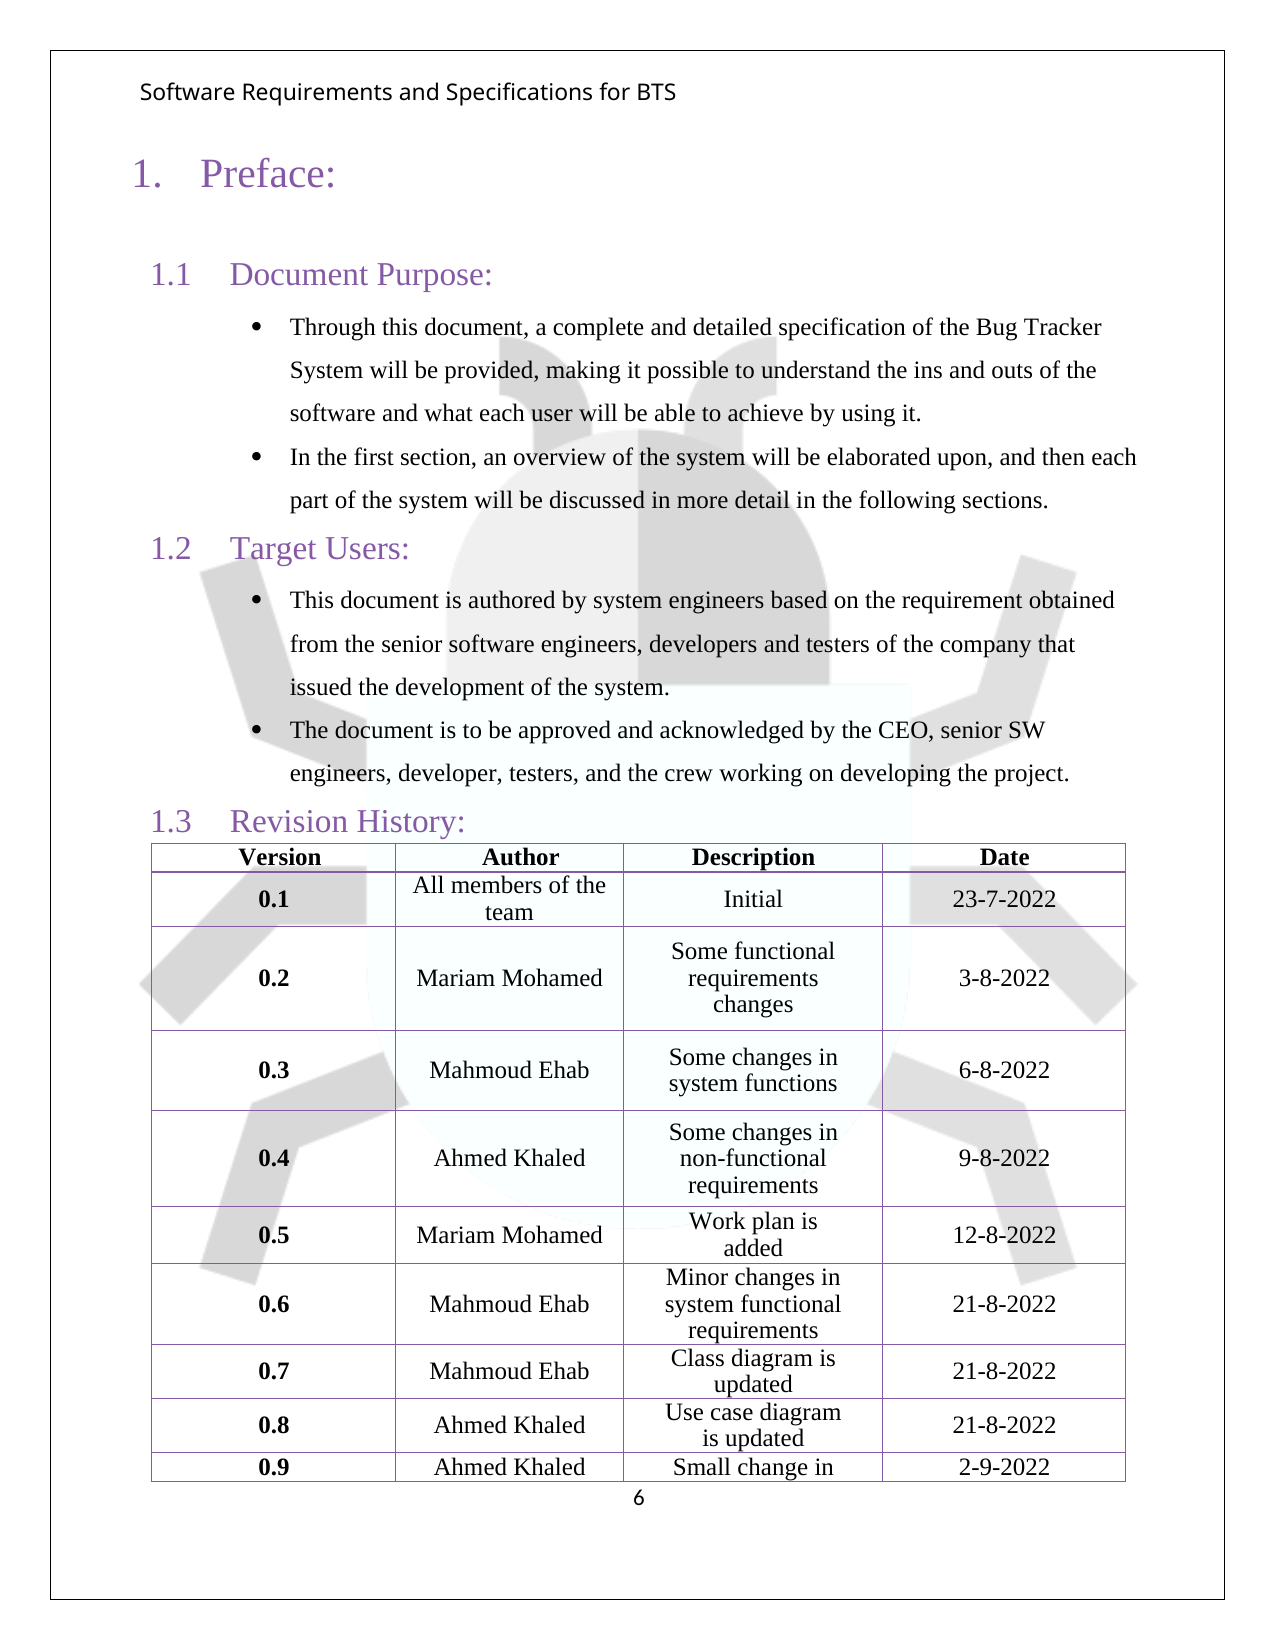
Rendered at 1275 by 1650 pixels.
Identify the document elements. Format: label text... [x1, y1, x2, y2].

table_cell Work plan is added [624, 1207, 882, 1263]
table_cell 0.8 [152, 1399, 395, 1452]
table_cell 0.4 [152, 1111, 395, 1206]
subtitle Preface: [131, 149, 1138, 197]
table_cell All members of the team [396, 873, 623, 926]
table_cell Ahmed Khaled [396, 1453, 623, 1481]
table_cell Ahmed Khaled [396, 1111, 623, 1206]
table_cell 3-8-2022 [883, 927, 1125, 1030]
table_cell 0.3 [152, 1031, 395, 1110]
table_cell Class diagram is updated [624, 1345, 882, 1398]
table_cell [624, 1453, 882, 1481]
table_cell 0.9 [152, 1453, 395, 1481]
table_cell 9-8-2022 [883, 1111, 1125, 1206]
table_cell Minor changes in system functional requirements [624, 1264, 882, 1344]
table_cell Some changes in system functions [624, 1031, 882, 1110]
table_cell 2-9-2022 [883, 1453, 1125, 1481]
subtitle Target Users: [150, 528, 1138, 566]
table_cell Initial [624, 873, 882, 926]
table_cell 21-8-2022 [883, 1399, 1125, 1452]
list The document is to be approved and acknowledged by the CEO, senior SW engineers, developer, testers, and the crew working on developing the project. [252, 715, 1138, 787]
list This document is authored by system engineers based on the requirement obtained from the senior software engineers, developers and testers of the company that issued the development of the system. [252, 586, 1138, 701]
table_cell Mahmoud Ehab [396, 1264, 623, 1344]
table_cell Mariam Mohamed [396, 927, 623, 1030]
subtitle Revision History: [150, 801, 1138, 839]
table_cell 0.1 [152, 873, 395, 926]
table_cell Mariam Mohamed [396, 1207, 623, 1263]
table_header Author [396, 844, 623, 871]
table_cell 0.5 [152, 1207, 395, 1263]
table_cell 12-8-2022 [883, 1207, 1125, 1263]
table_cell Some functional requirements changes [624, 927, 882, 1030]
table_header Date [883, 844, 1125, 871]
table_cell 21-8-2022 [883, 1264, 1125, 1344]
table_header Description [624, 844, 882, 871]
table_cell 6-8-2022 [883, 1031, 1125, 1110]
table_cell Ahmed Khaled [396, 1399, 623, 1452]
table_cell 23-7-2022 [883, 873, 1125, 926]
table_header Version [152, 844, 395, 871]
table_cell Mahmoud Ehab [396, 1345, 623, 1398]
table_cell 0.7 [152, 1345, 395, 1398]
list Through this document, a complete and detailed specification of the Bug Tracker System will be provided, making it possible to understand the ins and outs of the software and what each user will be able to achieve by using it. [252, 312, 1138, 427]
table_cell 21-8-2022 [883, 1345, 1125, 1398]
table_cell 0.6 [152, 1264, 395, 1344]
subtitle Document Purpose: [150, 255, 1138, 293]
table_cell Some changes in non-functional requirements [624, 1111, 882, 1206]
table_cell Use case diagram is updated [624, 1399, 882, 1452]
table_cell Mahmoud Ehab [396, 1031, 623, 1110]
table_cell 0.2 [152, 927, 395, 1030]
list In the first section, an overview of the system will be elaborated upon, and then each part of the system will be discussed in more detail in the following sections. [252, 442, 1138, 514]
